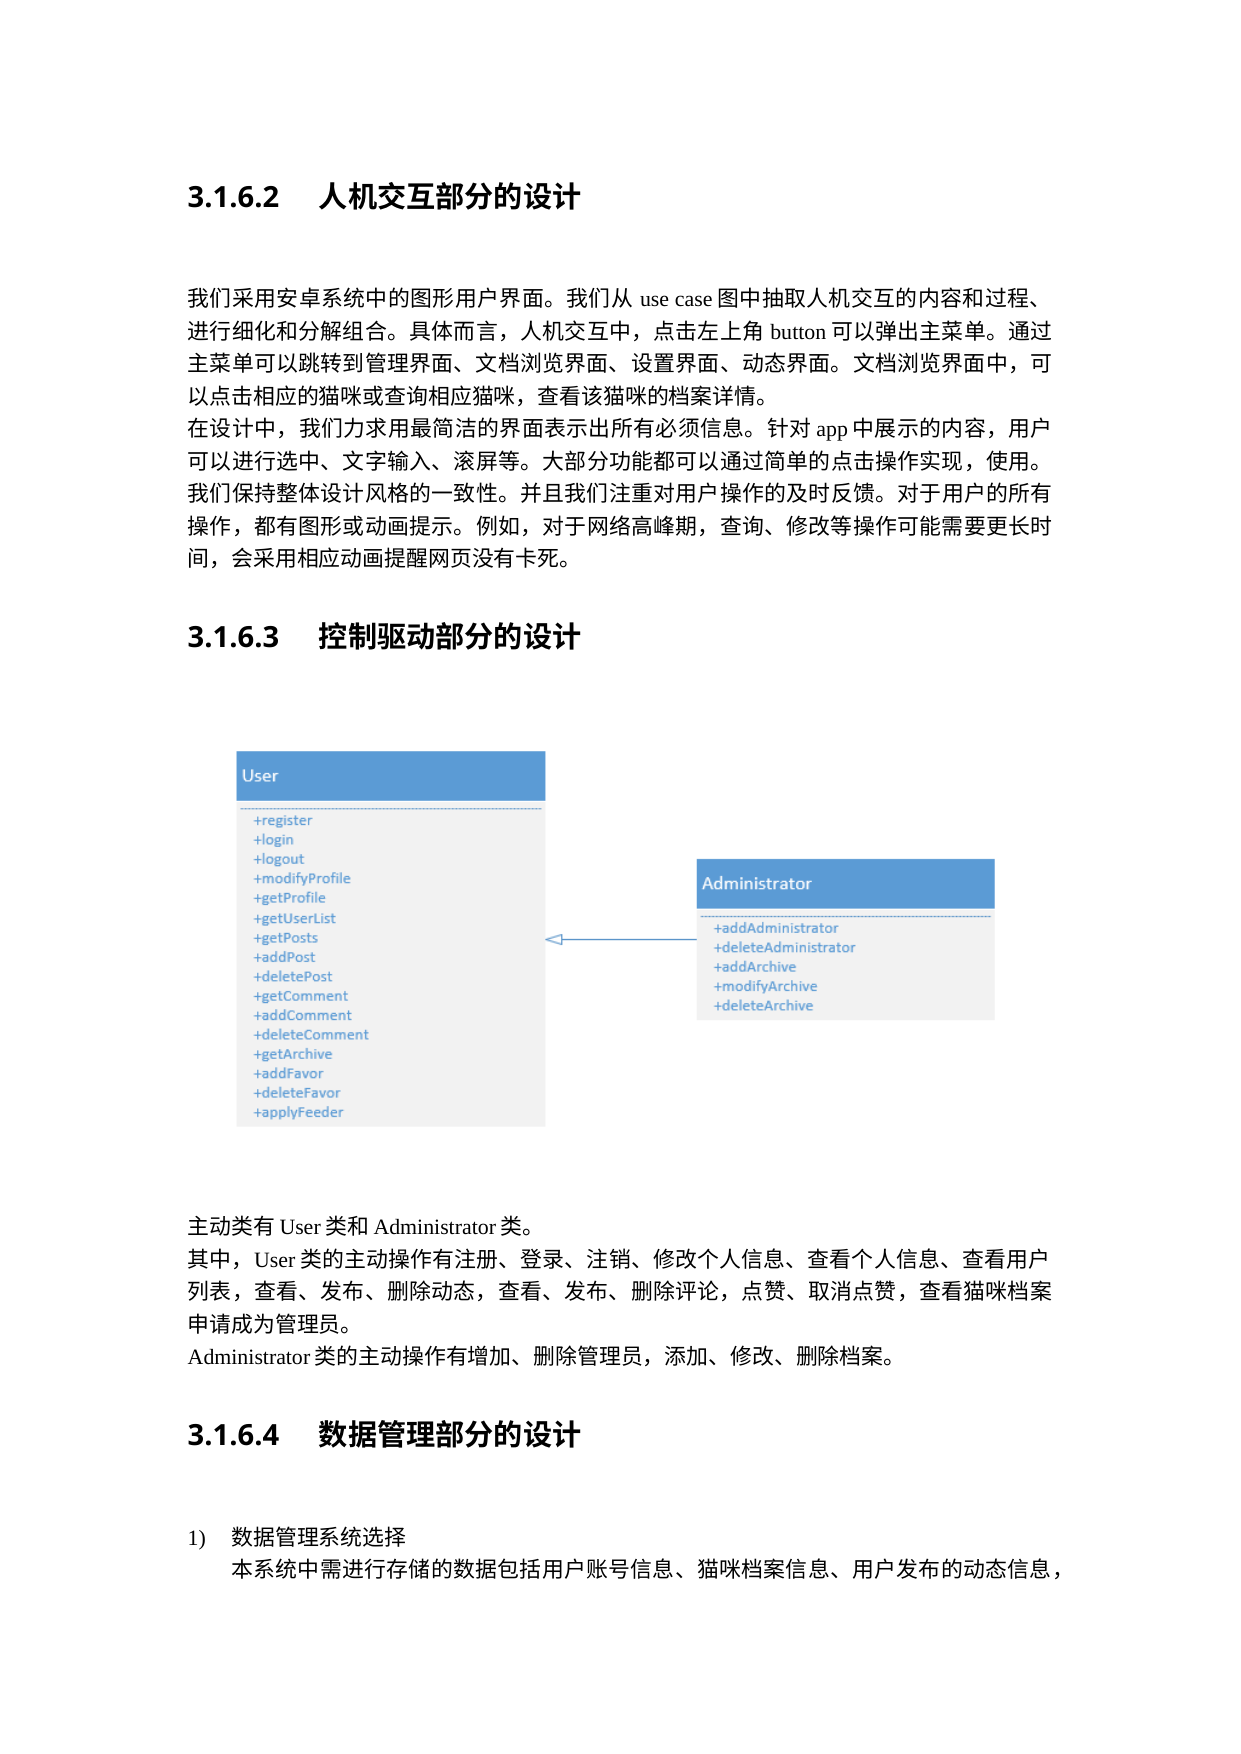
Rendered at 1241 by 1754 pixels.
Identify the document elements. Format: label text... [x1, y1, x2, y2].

subtitle 人机交互部分的设计 [187, 162, 1053, 227]
text 在设计中，我们力求用最简洁的界面表示出所有必须信息。针对app中展示的内容，用户可以进行选中、文字输入、滚屏等。大部分功能都可以通过简单的点击操作实现，使用。我们保持整体设计风格的一致性。并且我们注重对用户操作的及时反馈。对于用户的所有操作，都有图形或动画提示。例如，对于网络高峰期，查询、修改等操作可能需要更长时间，会采用相应动画提醒网页没有卡死。 [187, 411, 1053, 573]
subtitle 数据管理部分的设计 [187, 1401, 1053, 1466]
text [187, 1552, 1053, 1584]
text Administrator类的主动操作有增加、删除管理员，添加、修改、删除档案。 [187, 1339, 1053, 1371]
text 其中，User类的主动操作有注册、登录、注销、修改个人信息、查看个人信息、查看用户列表，查看、发布、删除动态，查看、发布、删除评论，点赞、取消点赞，查看猫咪档案，申请成为管理员。 [187, 1241, 1053, 1339]
text 主动类有User类和Administrator类。 [187, 1209, 1053, 1241]
text 我们采用安卓系统中的图形用户界面。我们从use case图中抽取人机交互的内容和过程、进行细化和分解组合。具体而言，人机交互中，点击左上角button可以弹出主菜单。通过主菜单可以跳转到管理界面、文档浏览界面、设置界面、动态界面。文档浏览界面中，可以点击相应的猫咪或查询相应猫咪，查看该猫咪的档案详情。 [187, 281, 1053, 411]
subtitle 控制驱动部分的设计 [187, 602, 1053, 667]
list 数据管理系统选择 [187, 1519, 1053, 1552]
picture [187, 721, 1053, 1191]
